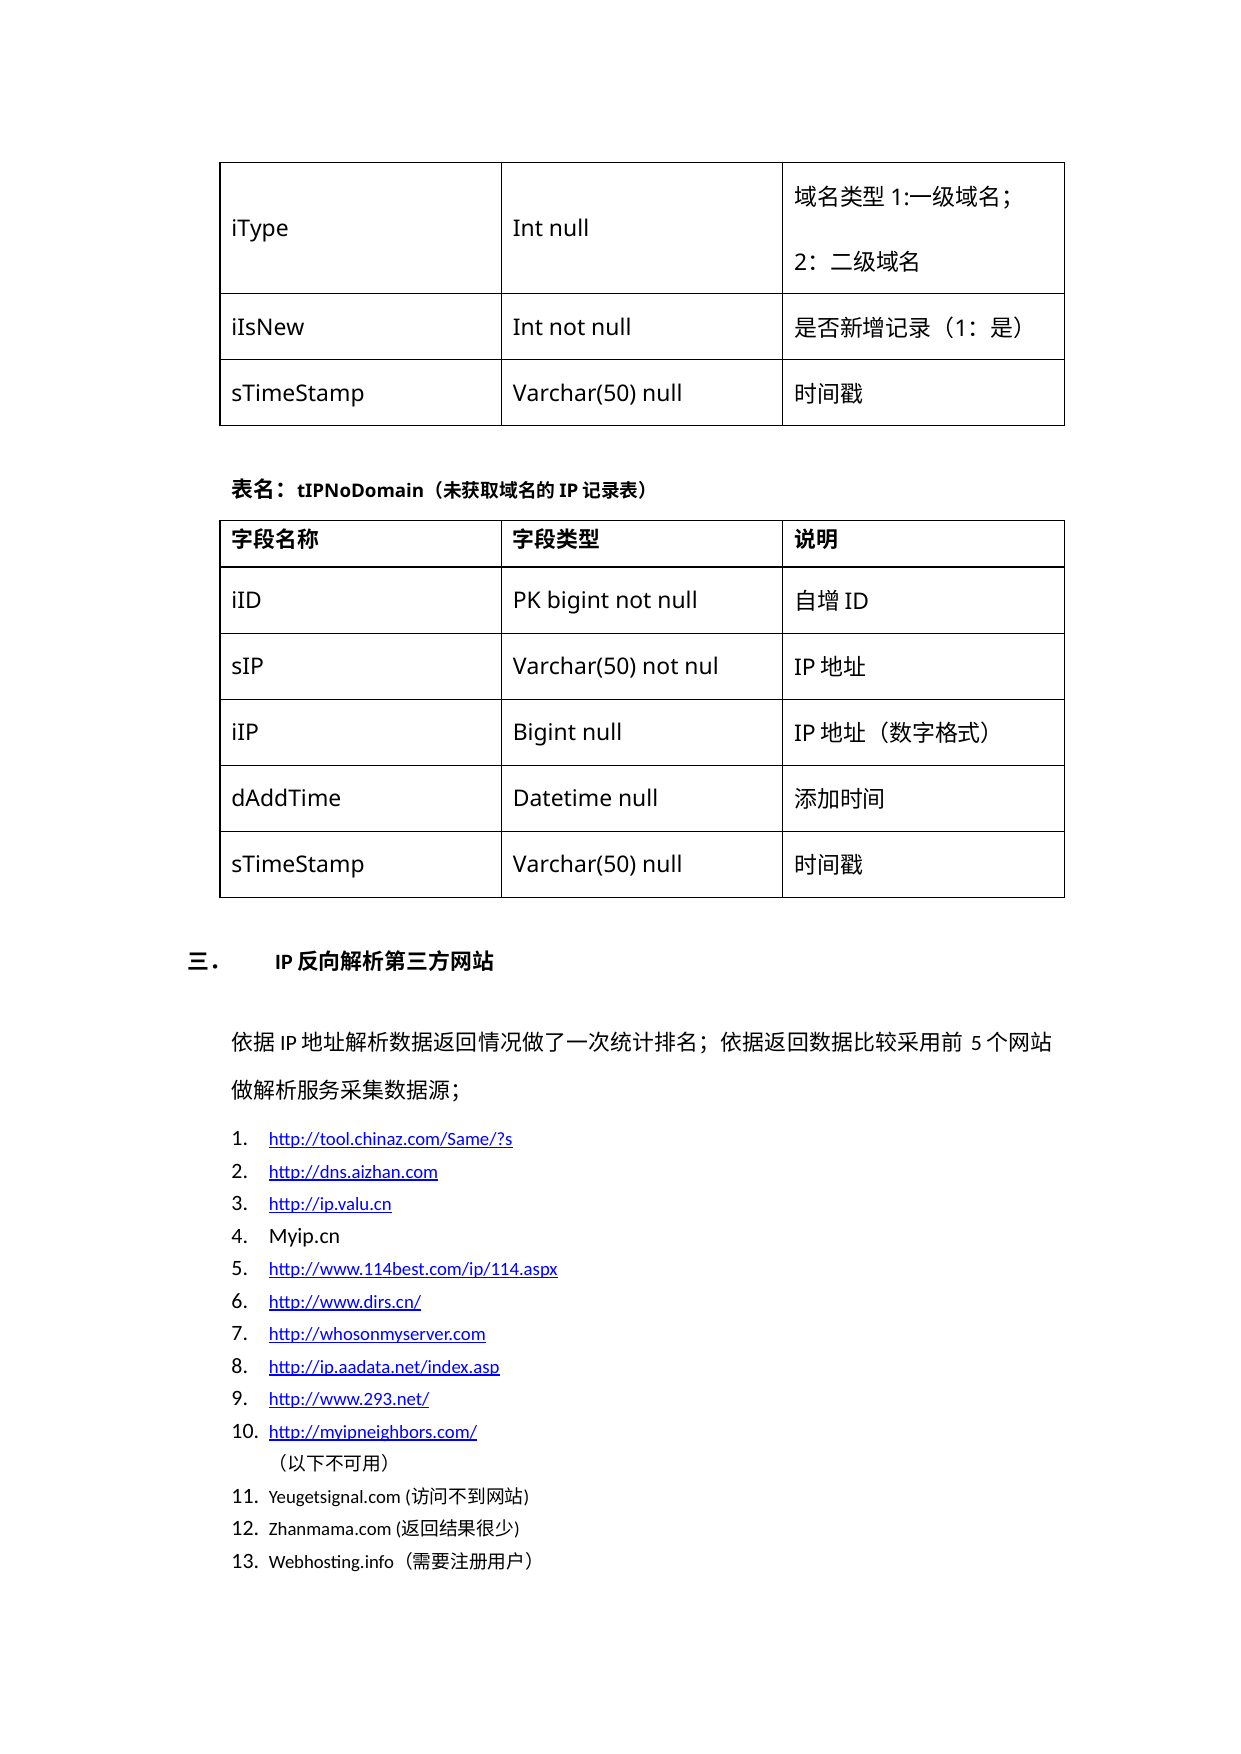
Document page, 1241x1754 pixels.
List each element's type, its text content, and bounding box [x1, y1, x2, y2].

table_cell PK bigint not null [502, 568, 782, 632]
list http://whosonmyserver.com [231, 1316, 1053, 1349]
table_cell 时间戳 [783, 832, 1064, 897]
table_cell iIsNew [221, 294, 501, 359]
table_header 字段类型 [502, 521, 782, 566]
table_cell Varchar(50) null [502, 832, 782, 897]
table_header 字段名称 [221, 521, 501, 566]
table_cell iType [221, 163, 501, 293]
list http://www.114best.com/ip/114.aspx [231, 1251, 1053, 1284]
table_cell IP地址 [783, 634, 1064, 698]
table_cell iID [221, 568, 501, 632]
list Myip.cn [231, 1219, 1053, 1251]
table_cell iIP [221, 700, 501, 764]
table_cell sTimeStamp [221, 832, 501, 897]
list 依据IP地址解析数据返回情况做了一次统计排名；依据返回数据比较采用前5个网站做解析服务采集数据源； [231, 1024, 1053, 1106]
table_cell 自增ID [783, 568, 1064, 632]
list http://ip.valu.cn [231, 1186, 1053, 1219]
table_cell 是否新增记录（1：是） [783, 294, 1064, 359]
table_cell dAddTime [221, 766, 501, 831]
table_cell 添加时间 [783, 766, 1064, 831]
table_cell 时间戳 [783, 360, 1064, 425]
list http://www.dirs.cn/ [231, 1284, 1053, 1316]
list http://ip.aadata.net/index.asp [231, 1349, 1053, 1381]
table_cell Int null [502, 163, 782, 293]
list Webhosting.info（需要注册用户） [231, 1544, 1053, 1576]
list http://tool.chinaz.com/Same/?s [231, 1121, 1053, 1154]
table_cell Varchar(50) not nul [502, 634, 782, 698]
list http://myipneighbors.com/ [231, 1414, 1053, 1446]
list Zhanmama.com (返回结果很少) [231, 1511, 1053, 1544]
list 表名：tIPNoDomain（未获取域名的IP记录表） [231, 472, 1053, 504]
table_cell Int not null [502, 294, 782, 359]
table_cell Varchar(50) null [502, 360, 782, 425]
list http://www.293.net/ [231, 1381, 1053, 1414]
list （以下不可用） [269, 1446, 1053, 1479]
table_header 说明 [783, 521, 1064, 566]
table_cell Bigint null [502, 700, 782, 764]
table_cell IP地址（数字格式） [783, 700, 1064, 764]
table_cell sTimeStamp [221, 360, 501, 425]
list IP反向解析第三方网站 [187, 943, 1053, 976]
list http://dns.aizhan.com [231, 1154, 1053, 1186]
table_cell Datetime null [502, 766, 782, 831]
table_cell 域名类型1:一级域名；2：二级域名 [783, 163, 1064, 293]
table_cell sIP [221, 634, 501, 698]
list Yeugetsignal.com (访问不到网站) [231, 1479, 1053, 1511]
